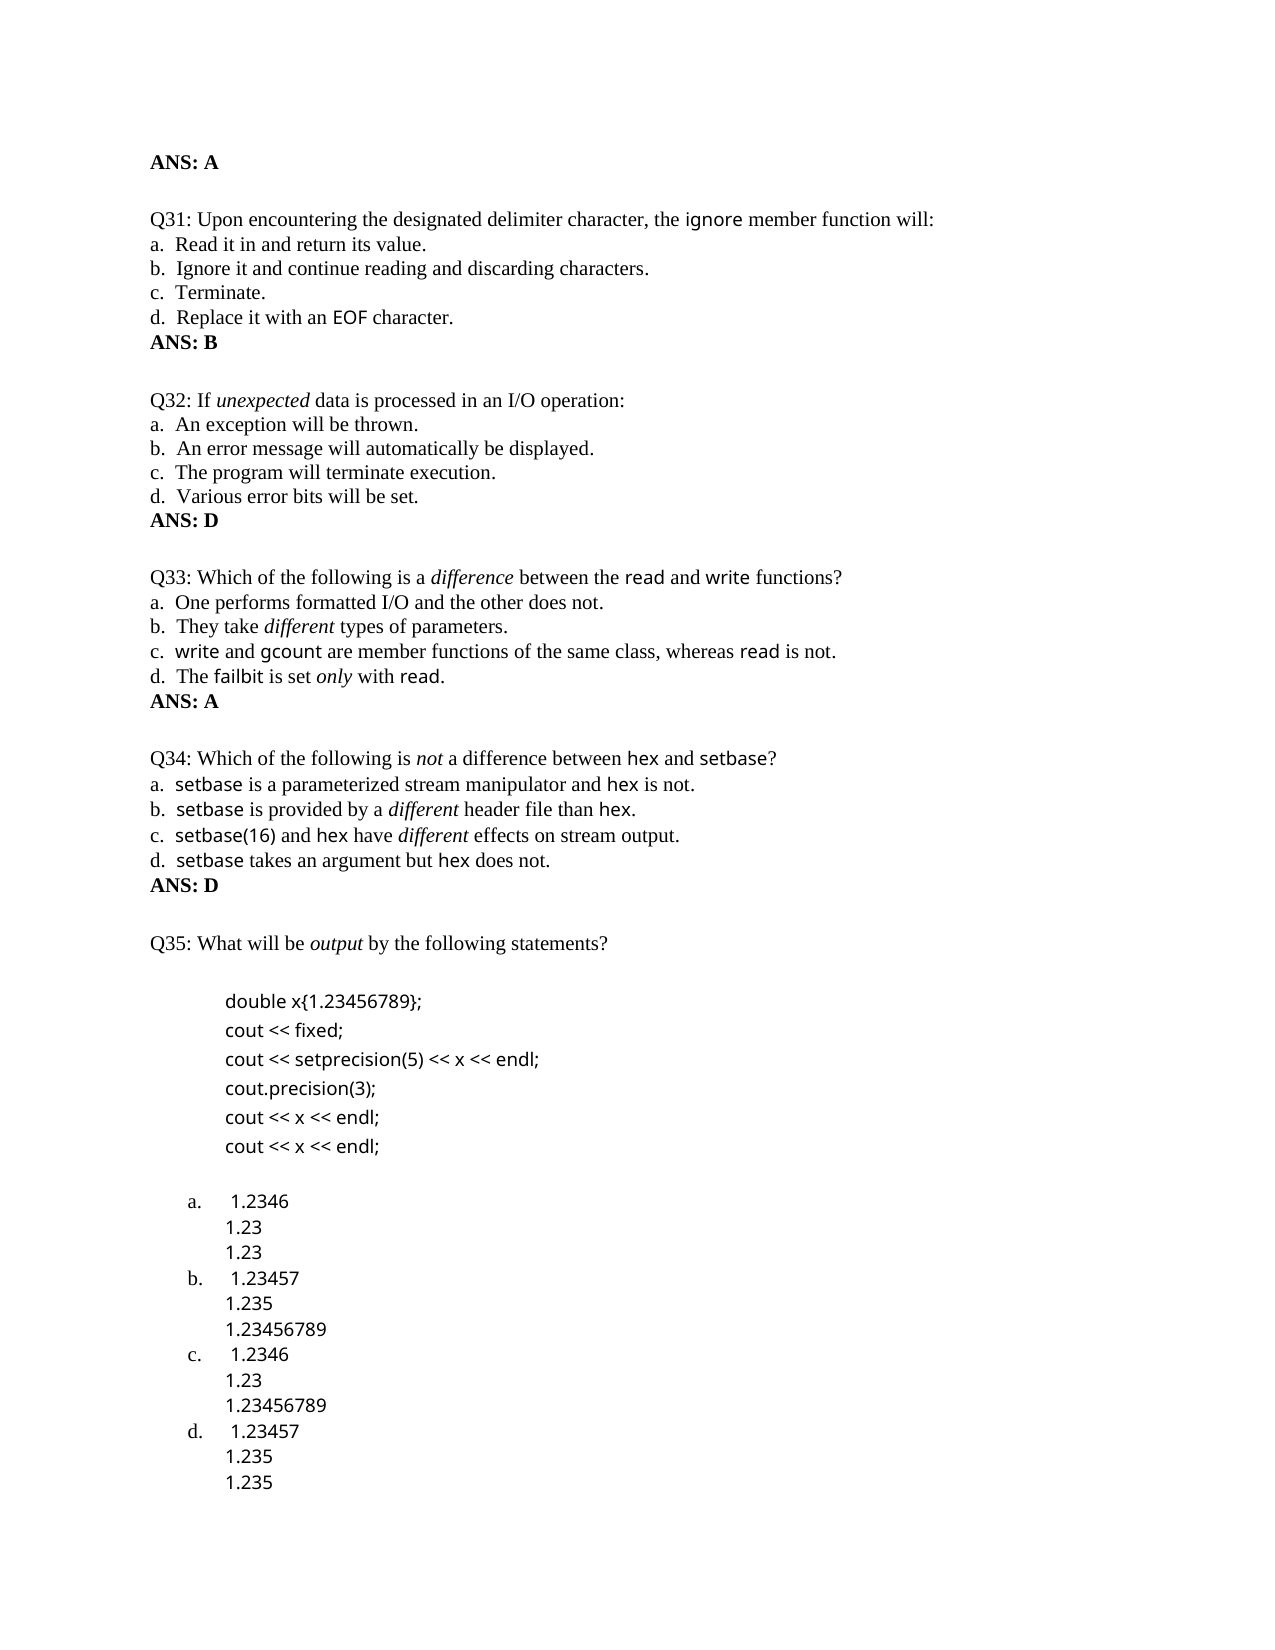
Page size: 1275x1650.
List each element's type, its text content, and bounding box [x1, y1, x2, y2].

text c. 1.2346 1.23 1.23456789 [187, 1342, 1125, 1418]
text b. They take different types of parameters. [150, 614, 1125, 638]
text b. 1.23457 1.235 1.23456789 [187, 1265, 1125, 1342]
text Q32: If unexpected data is processed in an I/O operation: [150, 382, 1125, 412]
text a. Read it in and return its value. [150, 232, 1125, 256]
text ANS: D [150, 508, 1125, 532]
text double x{1.23456789}; cout << fixed; [225, 984, 1125, 1043]
text ANS: B [150, 330, 1125, 354]
text a. One performs formatted I/O and the other does not. [150, 590, 1125, 614]
text d. Replace it with an EOF character. [150, 304, 1125, 330]
text b. An error message will automatically be displayed. [150, 436, 1125, 460]
text d. 1.23457 1.235 1.235 [187, 1418, 1125, 1495]
text a. An exception will be thrown. [150, 412, 1125, 436]
text ANS: A [150, 150, 1125, 174]
text cout << setprecision(5) << x << endl; [225, 1043, 1125, 1072]
text cout.precision(3); [225, 1072, 1125, 1101]
text b. Ignore it and continue reading and discarding characters. [150, 256, 1125, 280]
text a. setbase is a parameterized stream manipulator and hex is not. [150, 771, 1125, 797]
text Q35: What will be output by the following statements? [150, 926, 1125, 955]
text c. Terminate. [150, 280, 1125, 304]
text c. write and gcount are member functions of the same class, whereas read is not. [150, 638, 1125, 663]
text cout << x << endl; [225, 1101, 1125, 1130]
text Q31: Upon encountering the designated delimiter character, the ignore member function will: [150, 203, 1125, 232]
text d. Various error bits will be set. [150, 484, 1125, 508]
text c. The program will terminate execution. [150, 460, 1125, 484]
text Q33: Which of the following is a difference between the read and write functions? [150, 561, 1125, 590]
text d. The failbit is set only with read. [150, 663, 1125, 689]
text a. 1.2346 1.23 1.23 [187, 1188, 1125, 1265]
text d. setbase takes an argument but hex does not. [150, 848, 1125, 873]
text ANS: D [150, 873, 1125, 897]
text b. setbase is provided by a different header file than hex. [150, 797, 1125, 822]
text c. setbase(16) and hex have different effects on stream output. [150, 822, 1125, 848]
text Q34: Which of the following is not a difference between hex and setbase? [150, 742, 1125, 771]
text ANS: A [150, 689, 1125, 713]
text cout << x << endl; [225, 1130, 1125, 1159]
